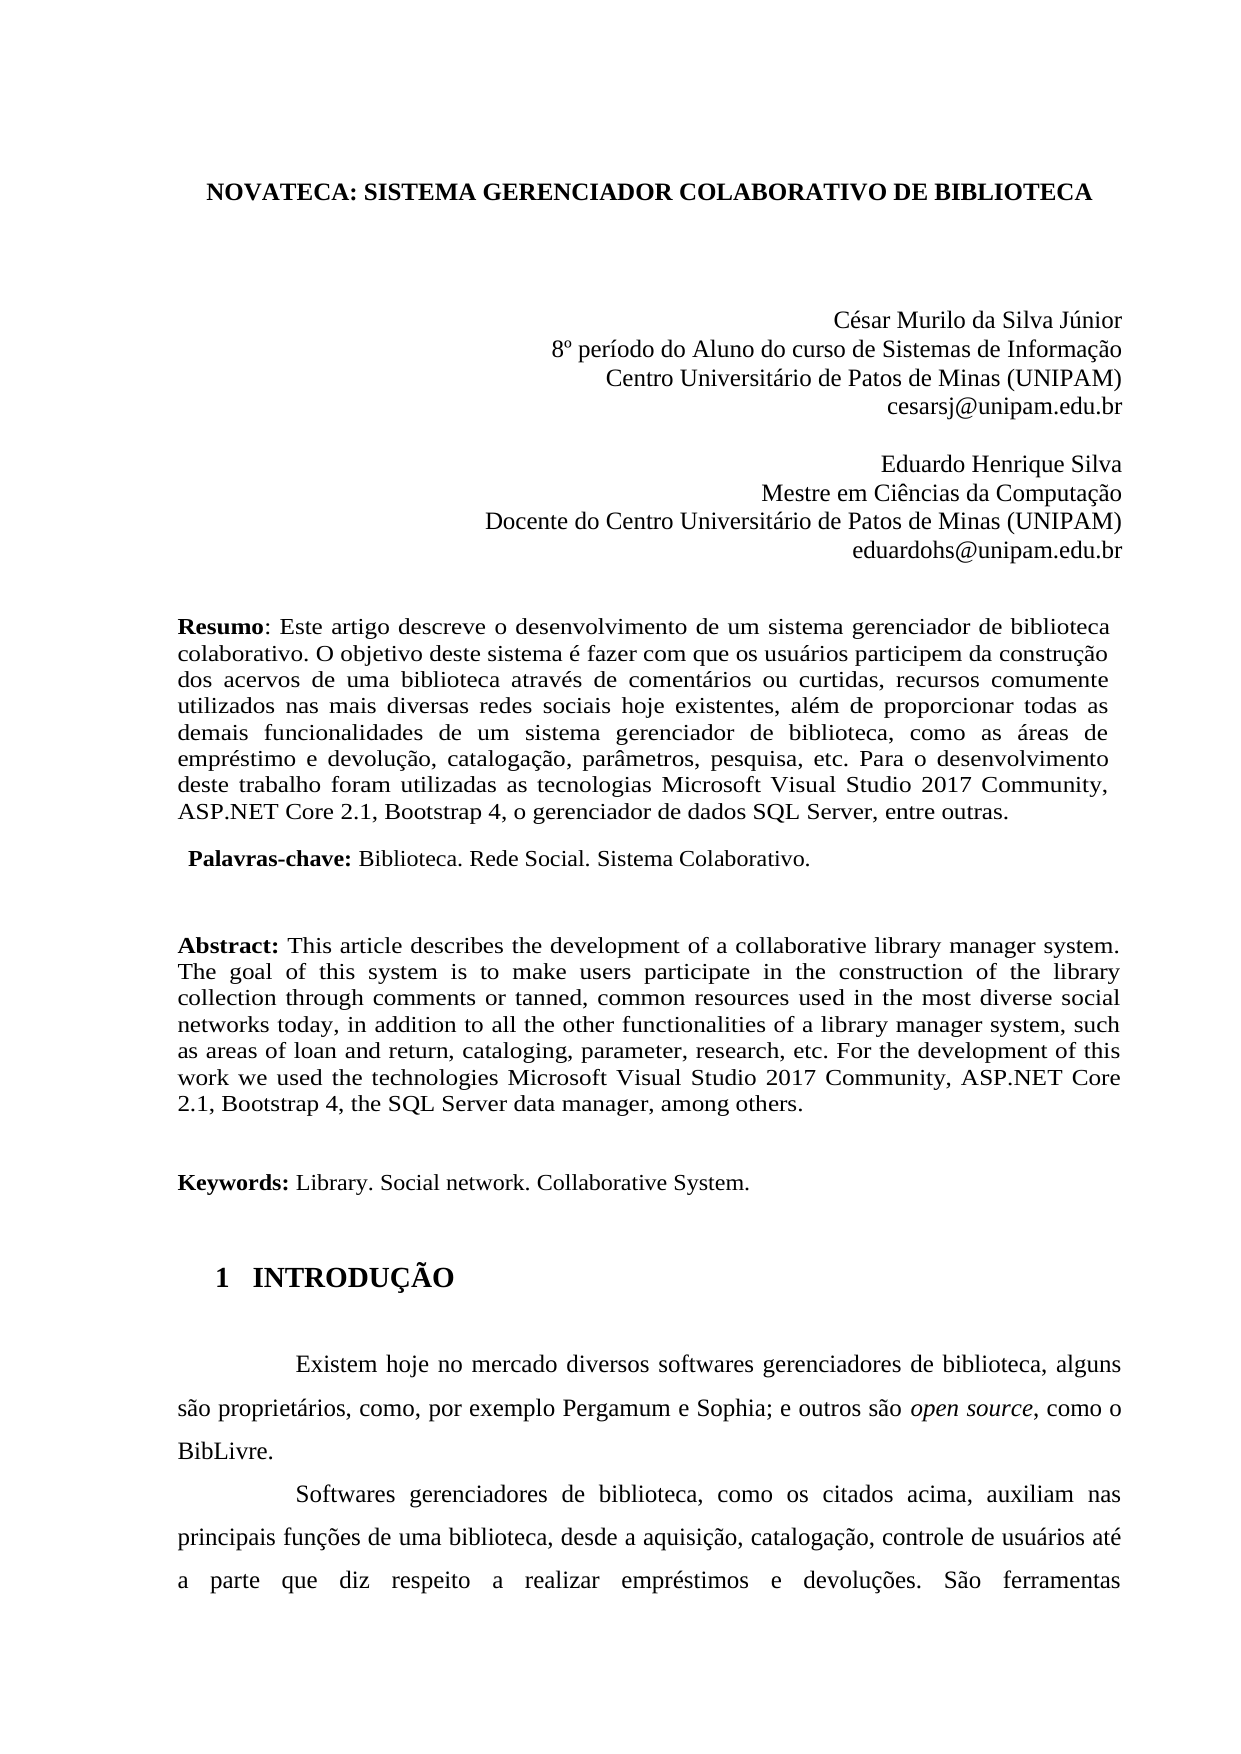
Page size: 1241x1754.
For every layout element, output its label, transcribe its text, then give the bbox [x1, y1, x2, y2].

text Mestre em Ciências da Computação [177, 478, 1122, 506]
text Existem hoje no mercado diversos softwares gerenciadores de biblioteca, alguns são proprietários, como, por exemplo Pergamum e Sophia; e outros são open source, como o BibLivre. [177, 1349, 1122, 1464]
text 8º período do Aluno do curso de Sistemas de Informação [177, 334, 1122, 363]
text Docente do Centro Universitário de Patos de Minas (UNIPAM) [399, 506, 1122, 535]
text Centro Universitário de Patos de Minas (UNIPAM) [177, 363, 1122, 391]
subtitle INTRODUÇÃO [215, 1260, 1122, 1293]
text NOVATECA: SISTEMA GERENCIADOR COLABORATIVO DE BIBLIOTECA [177, 177, 1122, 206]
text cesarsj@unipam.edu.br [177, 391, 1122, 420]
text Palavras-chave: Biblioteca. Rede Social. Sistema Colaborativo. [188, 845, 1122, 871]
text César Murilo da Silva Júnior [177, 305, 1122, 334]
text Keywords: Library. Social network. Collaborative System. [177, 1169, 1122, 1196]
text Eduardo Henrique Silva [177, 449, 1122, 478]
text Abstract: This article describes the development of a collaborative library manager system. The goal of this system is to make users participate in the construction of the library collection through comments or tanned, common resources used in the most diverse social networks today, in addition to all the other functionalities of a library manager system, such as areas of loan and return, cataloging, parameter, research, etc. For the development of this work we used the technologies Microsoft Visual Studio 2017 Community, ASP.NET Core 2.1, Bootstrap 4, the SQL Server data manager, among others. [177, 932, 1122, 1116]
text eduardohs@unipam.edu.br [177, 535, 1122, 564]
text Resumo: Este artigo descreve o desenvolvimento de um sistema gerenciador de biblioteca colaborativo. O objetivo deste sistema é fazer com que os usuários participem da construção dos acervos de uma biblioteca através de comentários ou curtidas, recursos comumente utilizados nas mais diversas redes sociais hoje existentes, além de proporcionar todas as demais funcionalidades de um sistema gerenciador de biblioteca, como as áreas de empréstimo e devolução, catalogação, parâmetros, pesquisa, etc. Para o desenvolvimento deste trabalho foram utilizadas as tecnologias Microsoft Visual Studio 2017 Community, ASP.NET Core 2.1, Bootstrap 4, o gerenciador de dados SQL Server, entre outras. [177, 613, 1110, 824]
